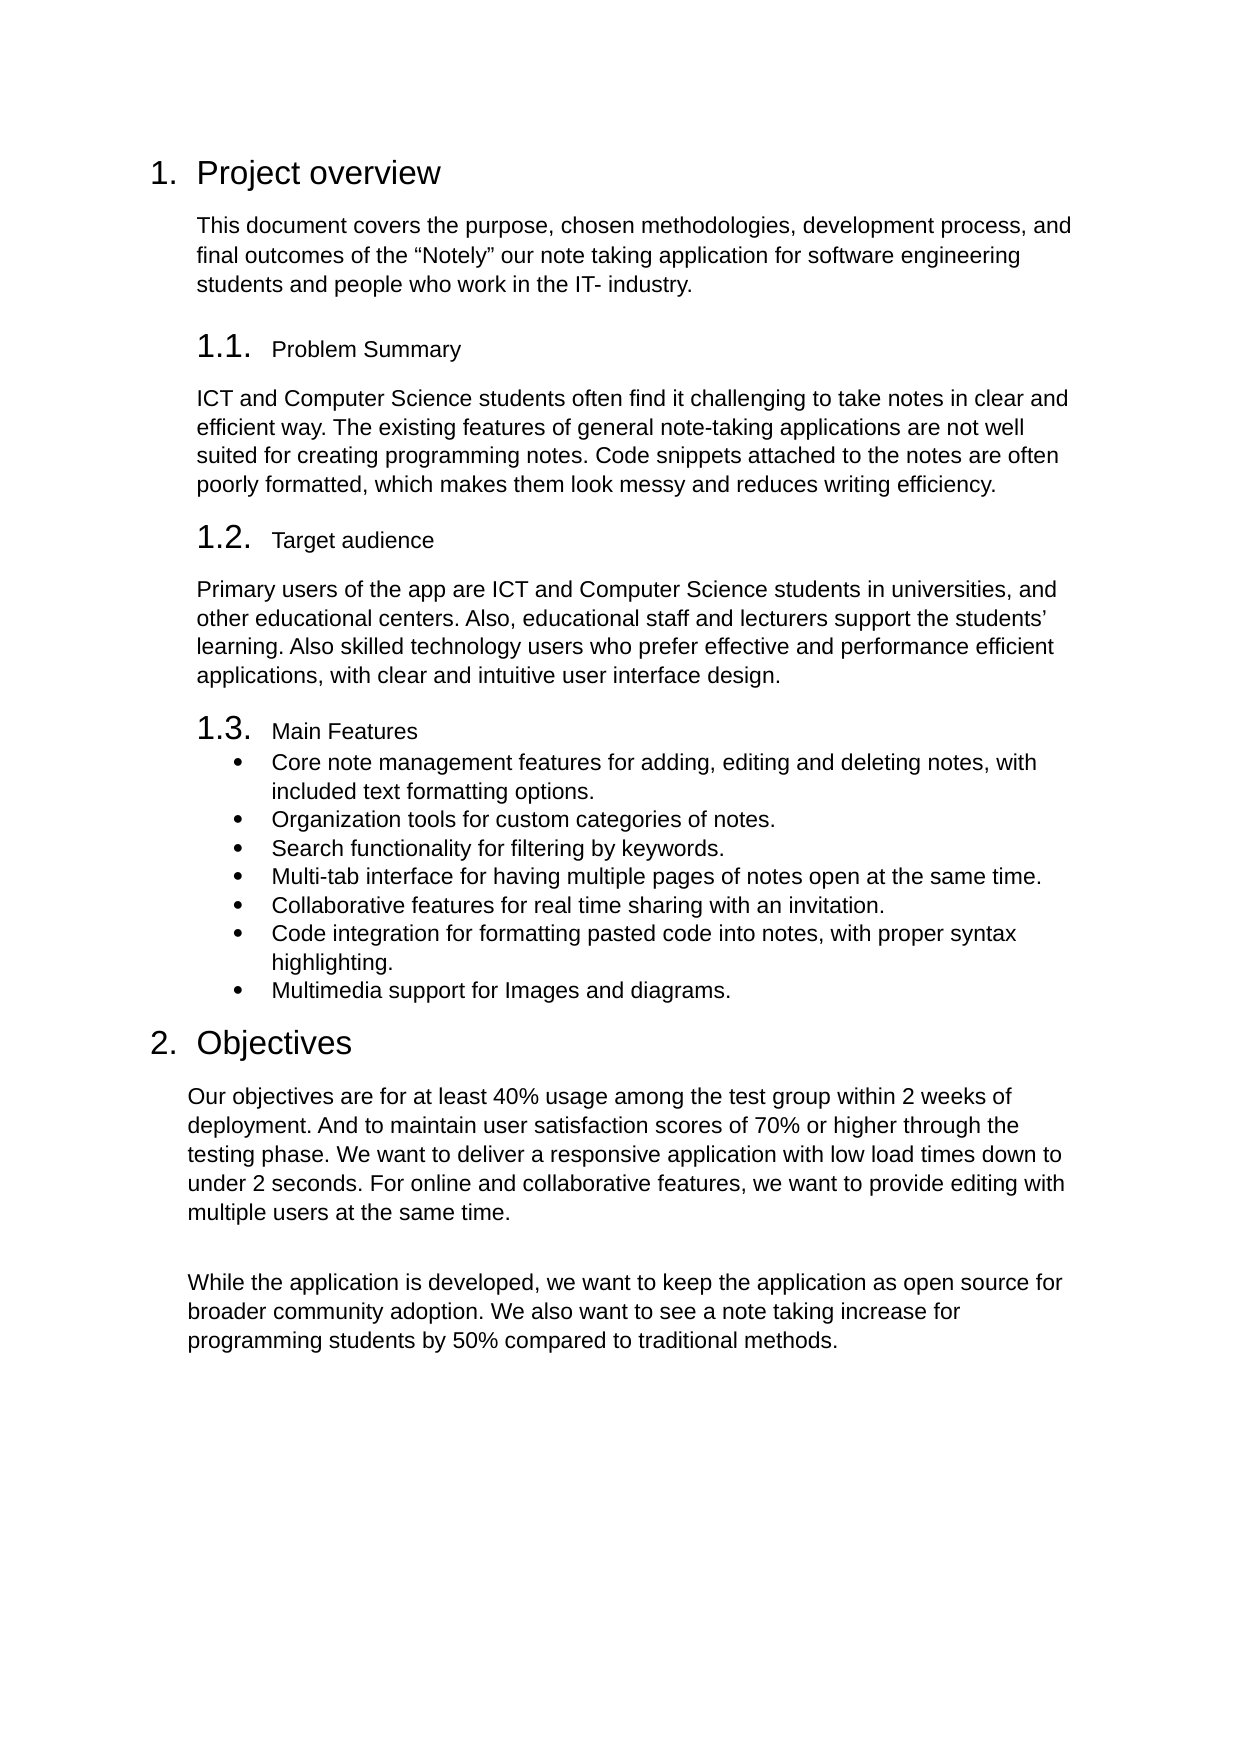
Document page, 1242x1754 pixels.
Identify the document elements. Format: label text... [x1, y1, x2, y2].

list Project overview [150, 153, 1090, 192]
text Our objectives are for at least 40% usage among the test group within 2 weeks of deployment. And to maintain user satisfaction scores of 70% or higher through the testing phase. We want to deliver a responsive application with low load times down to under 2 seconds. For online and collaborative features, we want to provide editing with multiple users at the same time. [187, 1083, 1090, 1226]
list Organization tools for custom categories of notes. [234, 806, 1090, 833]
list Multi-tab interface for having multiple pages of notes open at the same time. [234, 863, 1090, 889]
list Core note management features for adding, editing and deleting notes, with included text formatting options. [234, 749, 1090, 804]
text While the application is developed, we want to keep the application as open source for broader community adoption. We also want to see a note taking increase for programming students by 50% compared to traditional methods. [187, 1268, 1090, 1353]
text This document covers the purpose, chosen methodologies, development process, and final outcomes of the “Notely” our note taking application for software engineering students and people who work in the IT- industry. [196, 212, 1090, 297]
list Problem Summary [196, 326, 1090, 364]
list Objectives [150, 1023, 1090, 1062]
text Primary users of the app are ICT and Computer Science students in universities, and other educational centers. Also, educational staff and lecturers support the students’ learning. Also skilled technology users who prefer effective and performance efficient applications, with clear and intuitive user interface design. [196, 576, 1090, 688]
list Collaborative features for real time sharing with an invitation. [234, 892, 1090, 918]
list Multimedia support for Images and diagrams. [234, 977, 1090, 1003]
list Target audience [196, 517, 1090, 555]
text ICT and Computer Science students often find it challenging to take notes in clear and efficient way. The existing features of general note-taking applications are not well suited for creating programming notes. Code snippets attached to the notes are often poorly formatted, which makes them look messy and reduces writing efficiency. [196, 385, 1090, 497]
list Code integration for formatting pasted code into notes, with proper syntax highlighting. [234, 920, 1090, 975]
list Main Features [196, 708, 1090, 746]
list Search functionality for filtering by keywords. [234, 835, 1090, 861]
